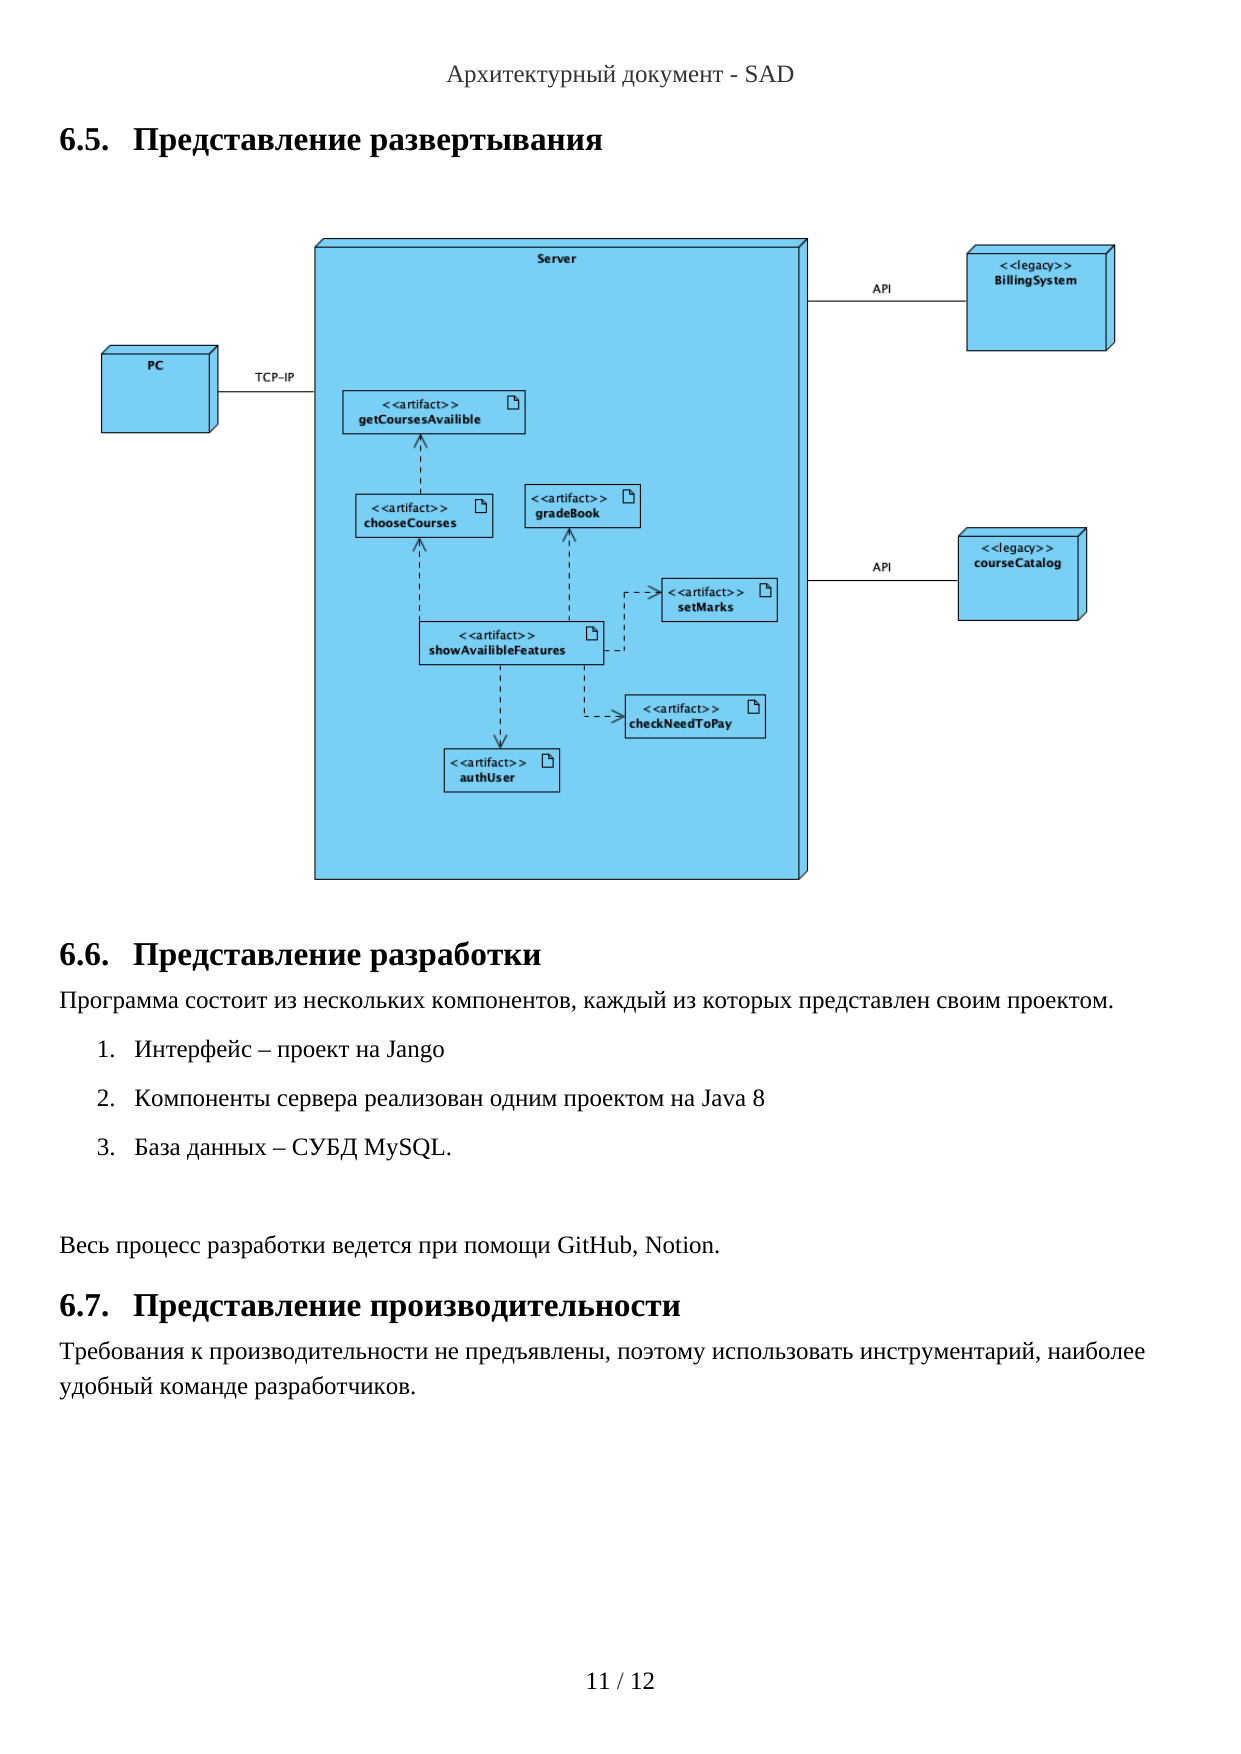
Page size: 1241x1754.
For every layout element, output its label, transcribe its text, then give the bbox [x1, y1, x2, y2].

subtitle Представление развертывания [59, 119, 1181, 157]
text Требования к производительности не предъявлены, поэтому использовать инструментарий, наиболее удобный команде разработчиков. [59, 1336, 1181, 1399]
list Компоненты сервера реализован одним проектом на Java 8 [97, 1083, 1181, 1112]
list Интерфейс – проект на Jango [97, 1034, 1181, 1063]
subtitle Представление производительности [59, 1286, 1181, 1324]
list База данных – СУБД MySQL. [97, 1132, 1181, 1161]
subtitle Представление разработки [59, 934, 1181, 972]
text Программа состоит из нескольких компонентов, каждый из которых представлен своим проектом. [59, 985, 1181, 1014]
text Весь процесс разработки ведется при помощи GitHub, Notion. [59, 1230, 1181, 1259]
picture [59, 169, 1181, 908]
